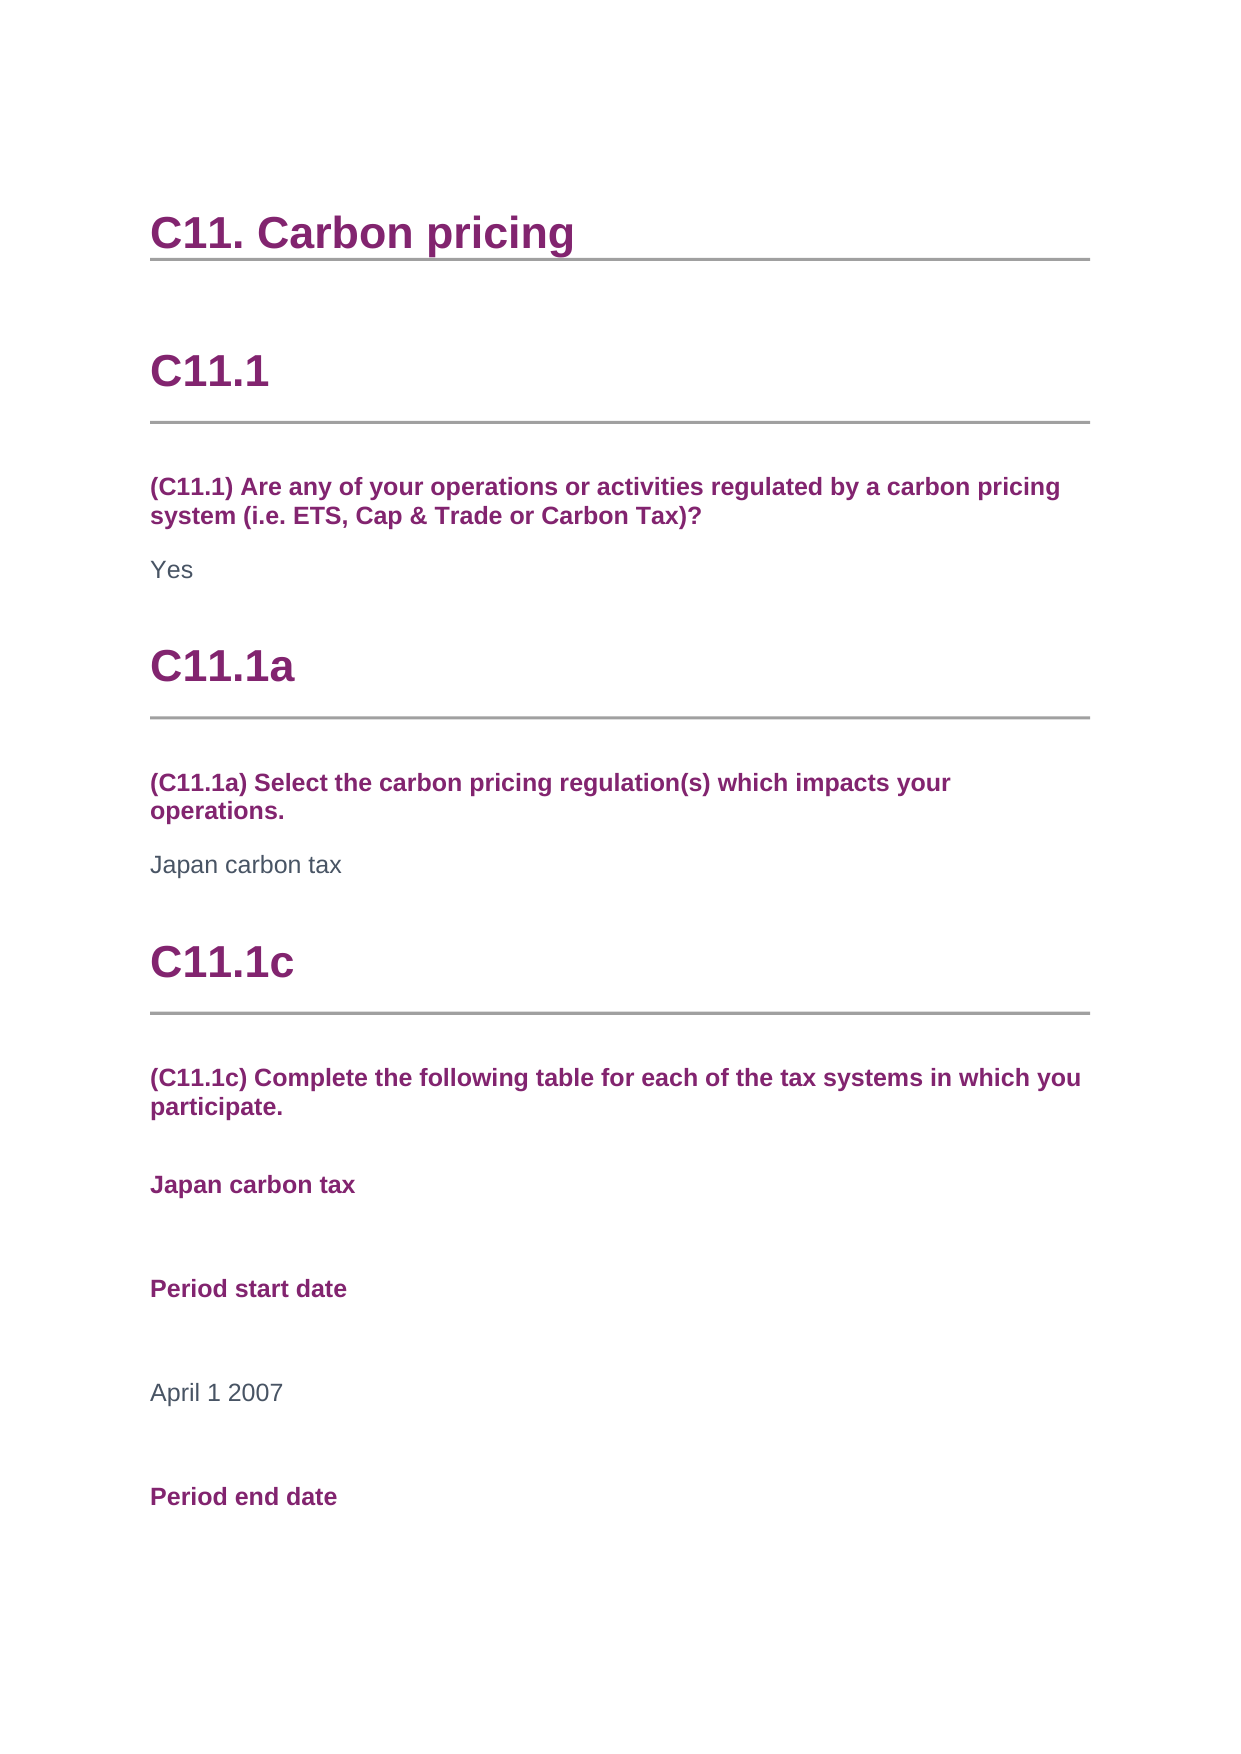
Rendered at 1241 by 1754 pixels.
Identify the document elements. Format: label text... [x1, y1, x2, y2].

subtitle C11.1 [150, 288, 1090, 396]
subtitle (C11.1) Are any of your operations or activities regulated by a carbon pricing system (i.e. ETS, Cap & Trade or Carbon Tax)? [150, 472, 1090, 530]
text April 1 2007 [150, 1378, 1090, 1407]
subtitle C11. Carbon pricing [150, 150, 1090, 257]
subtitle (C11.1c) Complete the following table for each of the tax systems in which you participate. [150, 1063, 1090, 1121]
text Japan carbon tax [150, 850, 1090, 879]
subtitle C11.1c [150, 879, 1090, 987]
text Yes [150, 555, 1090, 583]
subtitle C11.1a [150, 583, 1090, 691]
subtitle Period end date [150, 1482, 1090, 1511]
subtitle Japan carbon tax [150, 1171, 1090, 1199]
subtitle (C11.1a) Select the carbon pricing regulation(s) which impacts your operations. [150, 768, 1090, 825]
subtitle Period start date [150, 1274, 1090, 1303]
